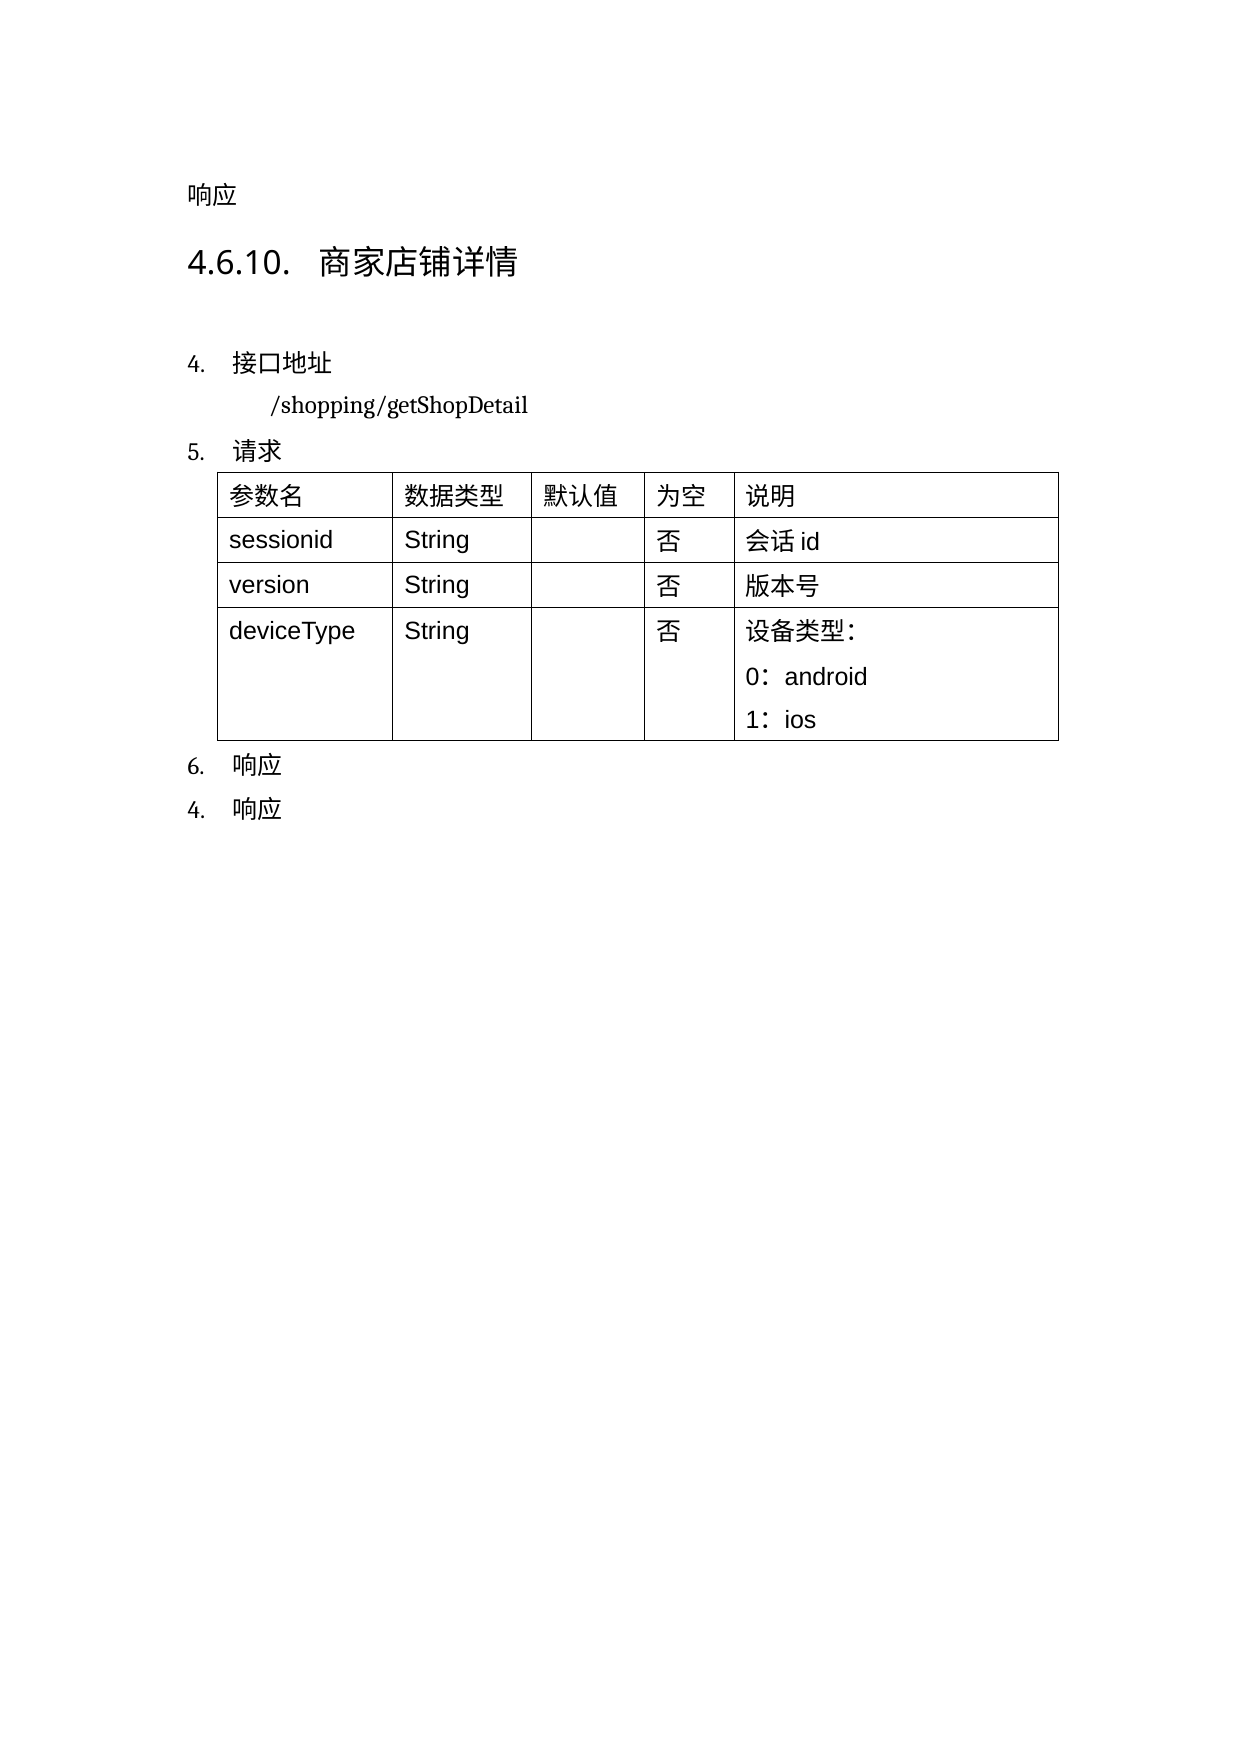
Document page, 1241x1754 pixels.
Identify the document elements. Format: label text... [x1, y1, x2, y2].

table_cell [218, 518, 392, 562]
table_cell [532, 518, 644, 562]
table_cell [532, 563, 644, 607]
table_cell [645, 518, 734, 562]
list 响应 [187, 741, 1053, 785]
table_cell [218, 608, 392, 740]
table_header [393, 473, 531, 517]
text /shopping/getShopDetail [269, 383, 1053, 428]
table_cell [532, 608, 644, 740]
list 响应 [187, 785, 1053, 829]
list 接口地址 [187, 339, 1053, 383]
list 请求 [187, 428, 1053, 472]
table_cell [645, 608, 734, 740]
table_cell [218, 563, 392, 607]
subtitle 商家店铺详情 [187, 216, 1053, 304]
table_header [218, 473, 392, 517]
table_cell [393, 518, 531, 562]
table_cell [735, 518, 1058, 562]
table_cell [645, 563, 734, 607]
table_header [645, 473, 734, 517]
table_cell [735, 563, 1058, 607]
list 响应 [187, 172, 1053, 216]
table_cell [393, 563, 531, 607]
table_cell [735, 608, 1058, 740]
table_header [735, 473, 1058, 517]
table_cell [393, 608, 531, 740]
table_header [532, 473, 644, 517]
